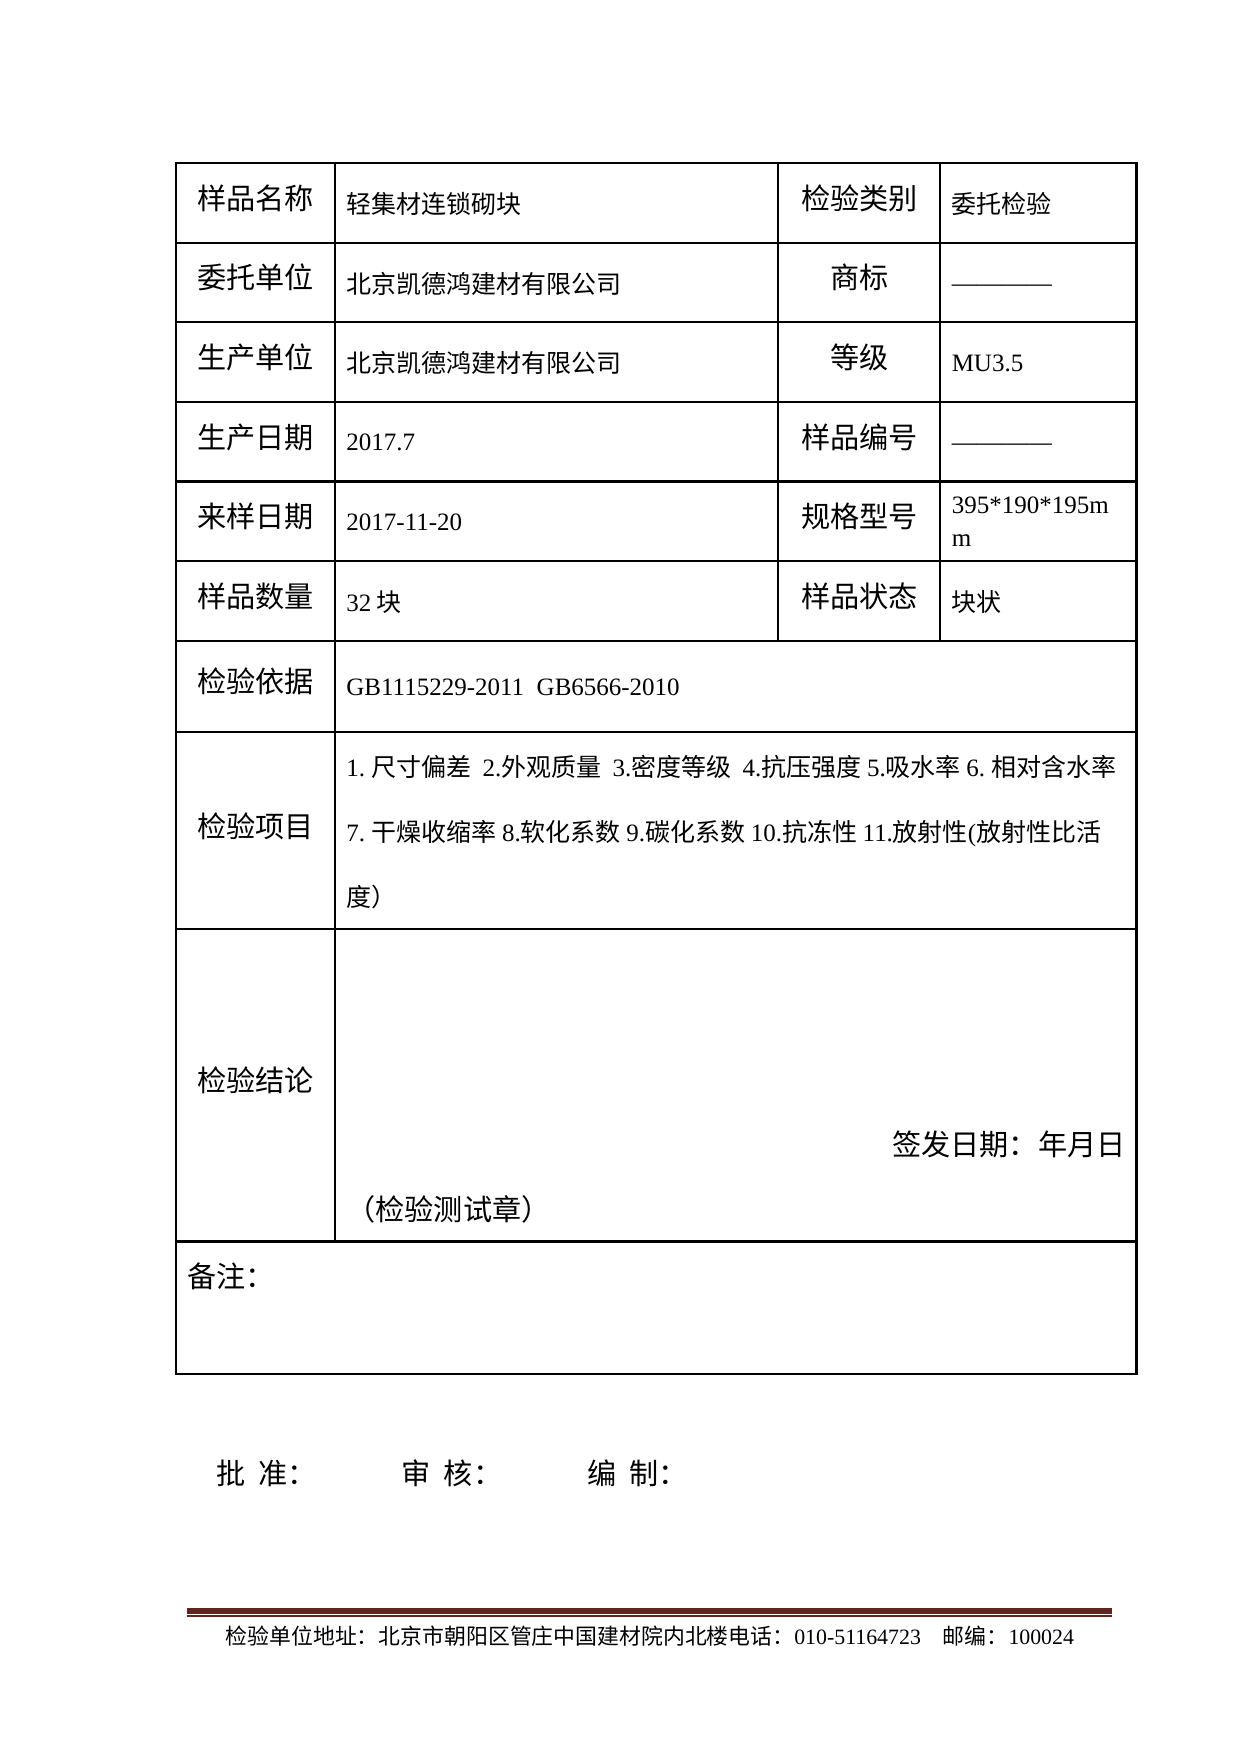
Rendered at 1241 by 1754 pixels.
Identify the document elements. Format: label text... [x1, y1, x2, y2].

table_cell 检验依据 [177, 642, 334, 731]
table_cell 2017.7 [336, 403, 777, 480]
table_cell 生产单位 [177, 323, 334, 401]
table_cell 2017-11-20 [336, 483, 777, 560]
table_cell 样品状态 [779, 562, 939, 639]
table_cell 等级 [779, 323, 939, 401]
table_cell 样品数量 [177, 562, 334, 639]
table_cell ———— [941, 403, 1135, 480]
table_cell 395*190*195mm [941, 483, 1135, 560]
table_cell 委托单位 [177, 244, 334, 321]
table_cell 备注： [177, 1243, 1135, 1372]
table_cell 商标 [779, 244, 939, 321]
table_cell 样品编号 [779, 403, 939, 480]
table_cell 来样日期 [177, 483, 334, 560]
table_cell 北京凯德鸿建材有限公司 [336, 244, 777, 321]
table_cell 32块 [336, 562, 777, 639]
table_header 检验类别 [779, 164, 939, 242]
table_cell 检验结论 [177, 930, 334, 1240]
table_cell 北京凯德鸿建材有限公司 [336, 323, 777, 401]
table_header 样品名称 [177, 164, 334, 242]
table_header 轻集材连锁砌块 [336, 164, 777, 242]
table_cell GB1115229-2011 GB6566-2010 [336, 642, 1135, 731]
table_cell MU3.5 [941, 323, 1135, 401]
table_cell 签发日期：年月日 （检验测试章） [336, 930, 1135, 1240]
text 批 准： 审 核： 编 制： [187, 1439, 1112, 1504]
table_cell 生产日期 [177, 403, 334, 480]
table_cell 块状 [941, 562, 1135, 639]
table_header 委托检验 [941, 164, 1135, 242]
table_cell ———— [941, 244, 1135, 321]
table_cell 1. 尺寸偏差 2.外观质量 3.密度等级 4.抗压强度 5.吸水率 6. 相对含水率 7. 干燥收缩率 8.软化系数 9.碳化系数 10.抗冻性 11.放射性(放射性比活度） [336, 733, 1135, 928]
table_cell 规格型号 [779, 483, 939, 560]
table_cell 检验项目 [177, 733, 334, 928]
